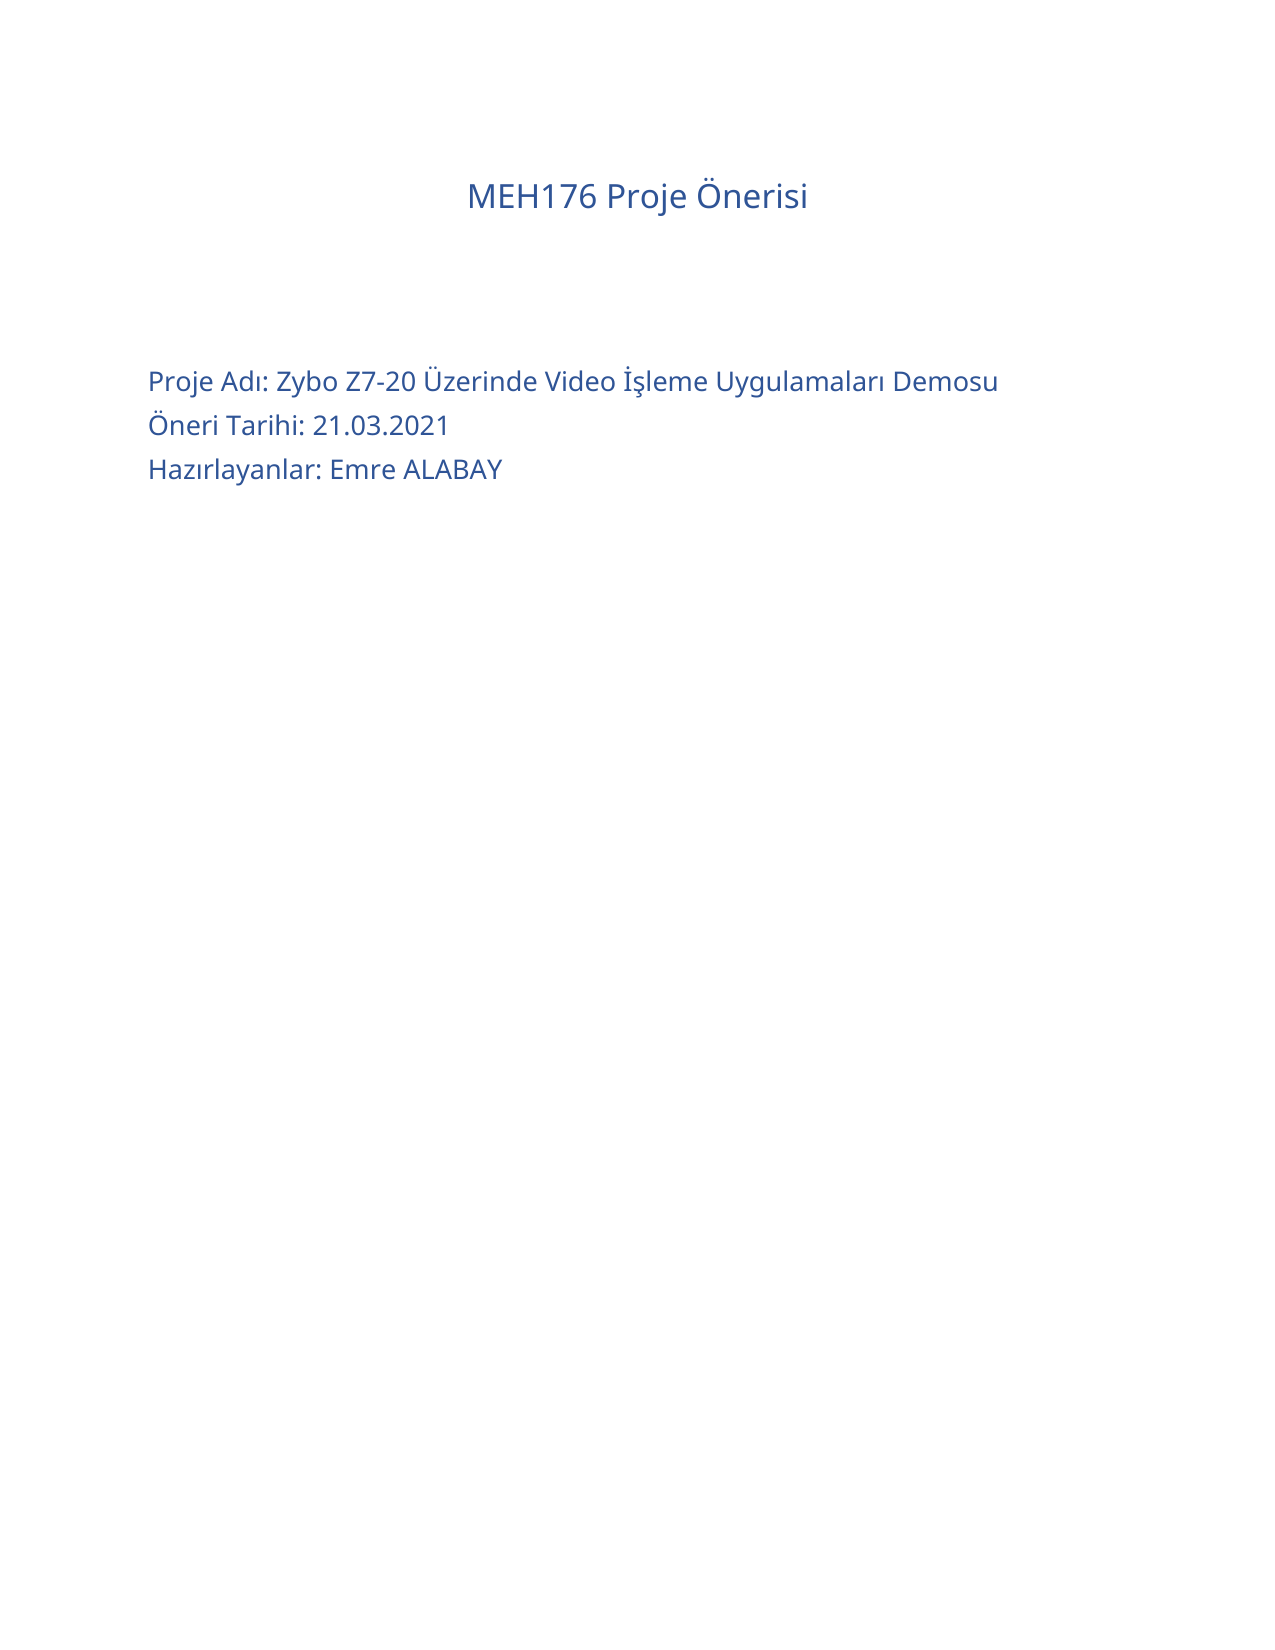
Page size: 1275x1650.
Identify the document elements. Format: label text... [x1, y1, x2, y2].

subtitle Proje Adı: Zybo Z7-20 Üzerinde Video İşleme Uygulamaları Demosu [148, 362, 1127, 399]
subtitle Öneri Tarihi: 21.03.2021 [148, 406, 1127, 443]
subtitle MEH176 Proje Önerisi [148, 173, 1127, 218]
subtitle Hazırlayanlar: Emre ALABAY [148, 450, 1127, 487]
